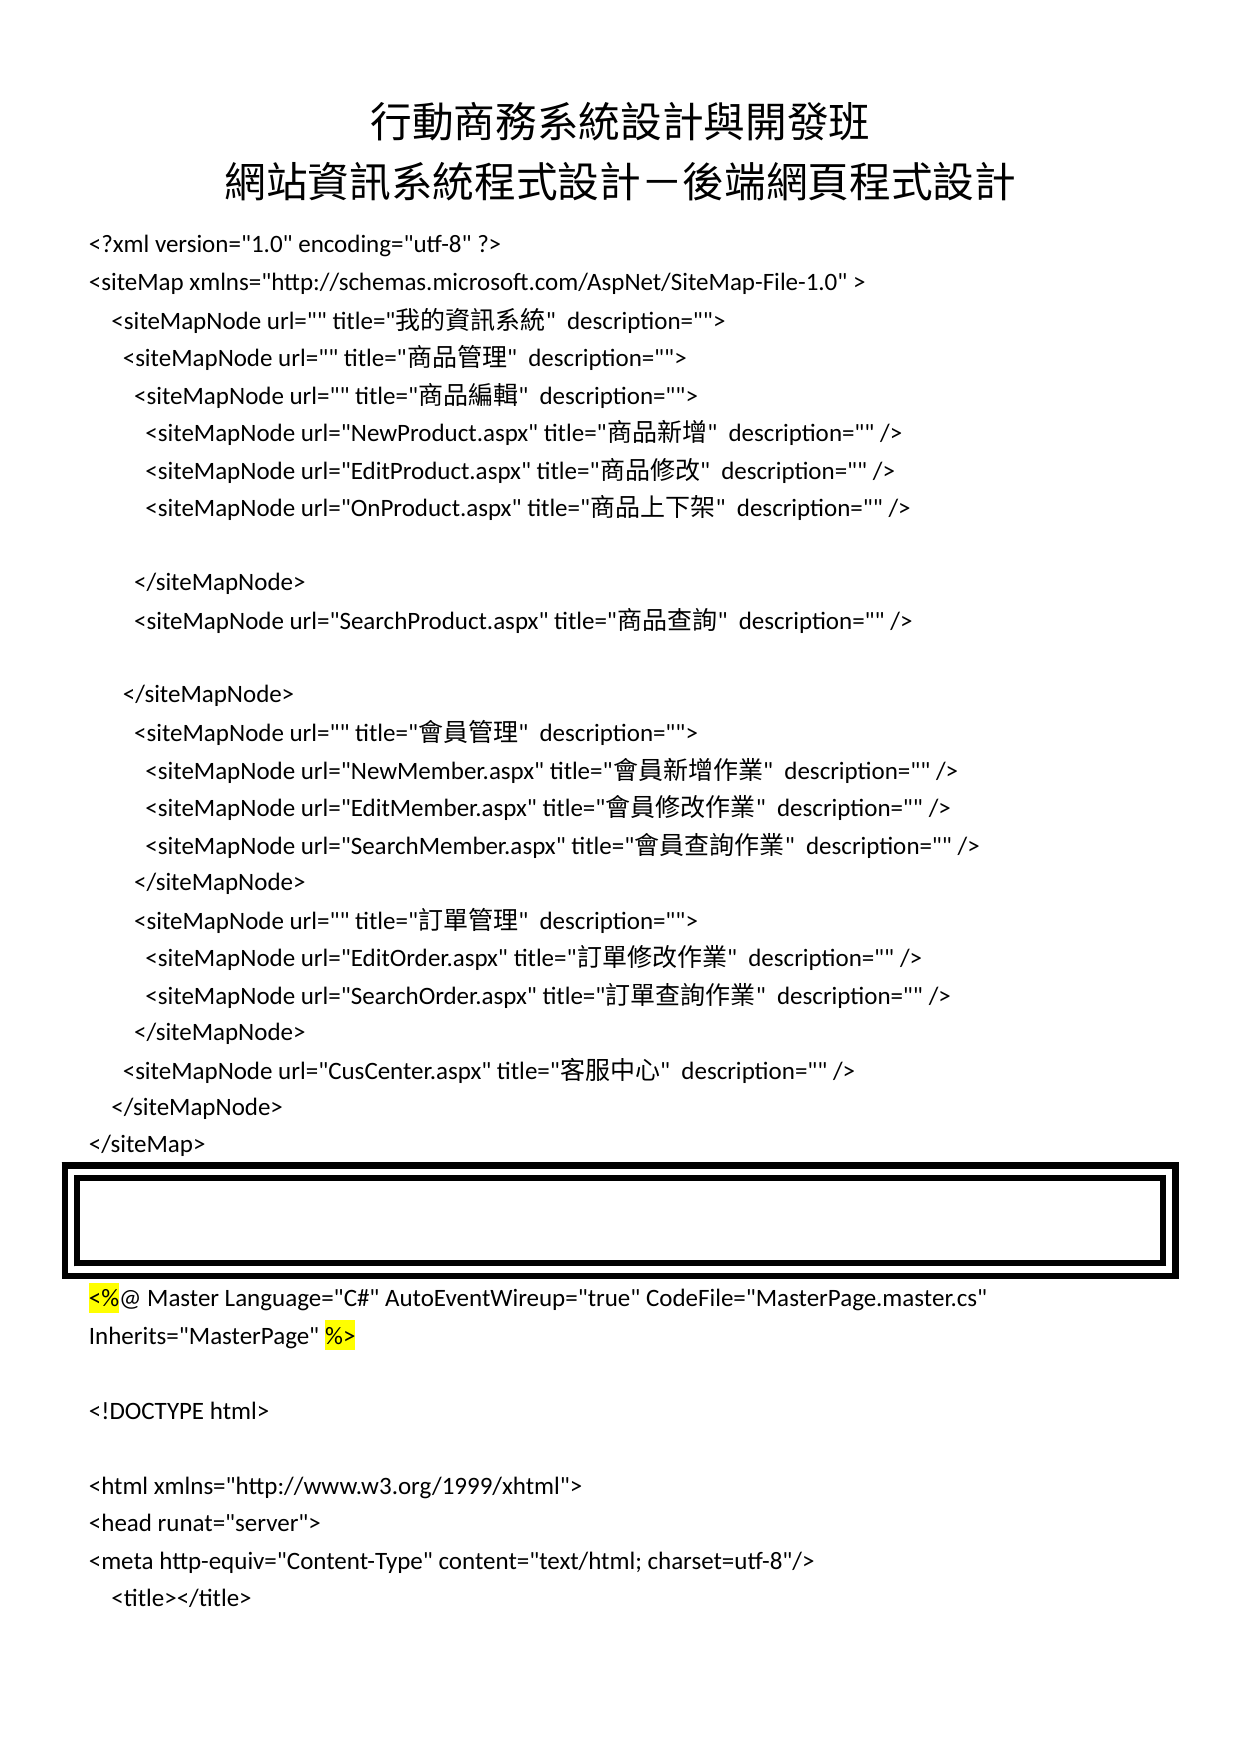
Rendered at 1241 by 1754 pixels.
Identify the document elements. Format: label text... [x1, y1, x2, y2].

text <siteMapNode url="EditMember.aspx" title="會員修改作業" description="" /> [89, 787, 1152, 825]
text <siteMapNode url="SearchOrder.aspx" title="訂單查詢作業" description="" /> [89, 975, 1152, 1012]
text <siteMapNode url="" title="訂單管理" description=""> [89, 900, 1152, 937]
text <siteMapNode url="CusCenter.aspx" title="客服中心" description="" /> [89, 1050, 1152, 1087]
text </siteMapNode> [89, 862, 1152, 900]
text </siteMapNode> [89, 1012, 1152, 1050]
text </siteMap> [89, 1125, 1152, 1162]
text <siteMapNode url="NewMember.aspx" title="會員新增作業" description="" /> [89, 750, 1152, 787]
text <siteMapNode url="OnProduct.aspx" title="商品上下架" description="" /> [89, 487, 1152, 525]
text <siteMapNode url="EditProduct.aspx" title="商品修改" description="" /> [89, 450, 1152, 487]
text <!DOCTYPE html> [89, 1391, 1152, 1429]
text </siteMapNode> [89, 1087, 1152, 1125]
text <siteMapNode url="" title="商品管理" description=""> [89, 337, 1152, 375]
text </siteMapNode> [89, 562, 1152, 600]
text <meta http-equiv="Content-Type" content="text/html; charset=utf-8"/> [89, 1541, 1152, 1579]
text <html xmlns="http://www.w3.org/1999/xhtml"> [89, 1466, 1152, 1504]
text <head runat="server"> [89, 1504, 1152, 1541]
text <siteMapNode url="SearchMember.aspx" title="會員查詢作業" description="" /> [89, 825, 1152, 862]
text </siteMapNode> [89, 675, 1152, 712]
text <title></title> [89, 1579, 1152, 1616]
text <%@ Master Language="C#" AutoEventWireup="true" CodeFile="MasterPage.master.cs" Inherits="MasterPage" %> [89, 1279, 1152, 1354]
text <siteMapNode url="SearchProduct.aspx" title="商品查詢" description="" /> [89, 600, 1152, 637]
text <siteMapNode url="EditOrder.aspx" title="訂單修改作業" description="" /> [89, 937, 1152, 975]
text <siteMapNode url="" title="會員管理" description=""> [89, 712, 1152, 750]
text <siteMapNode url="" title="我的資訊系統" description=""> [89, 300, 1152, 337]
text <siteMap xmlns="http://schemas.microsoft.com/AspNet/SiteMap-File-1.0" > [89, 262, 1152, 300]
text <siteMapNode url="NewProduct.aspx" title="商品新增" description="" /> [89, 412, 1152, 450]
text <siteMapNode url="" title="商品編輯" description=""> [89, 375, 1152, 412]
text <?xml version="1.0" encoding="utf-8" ?> [89, 225, 1152, 262]
